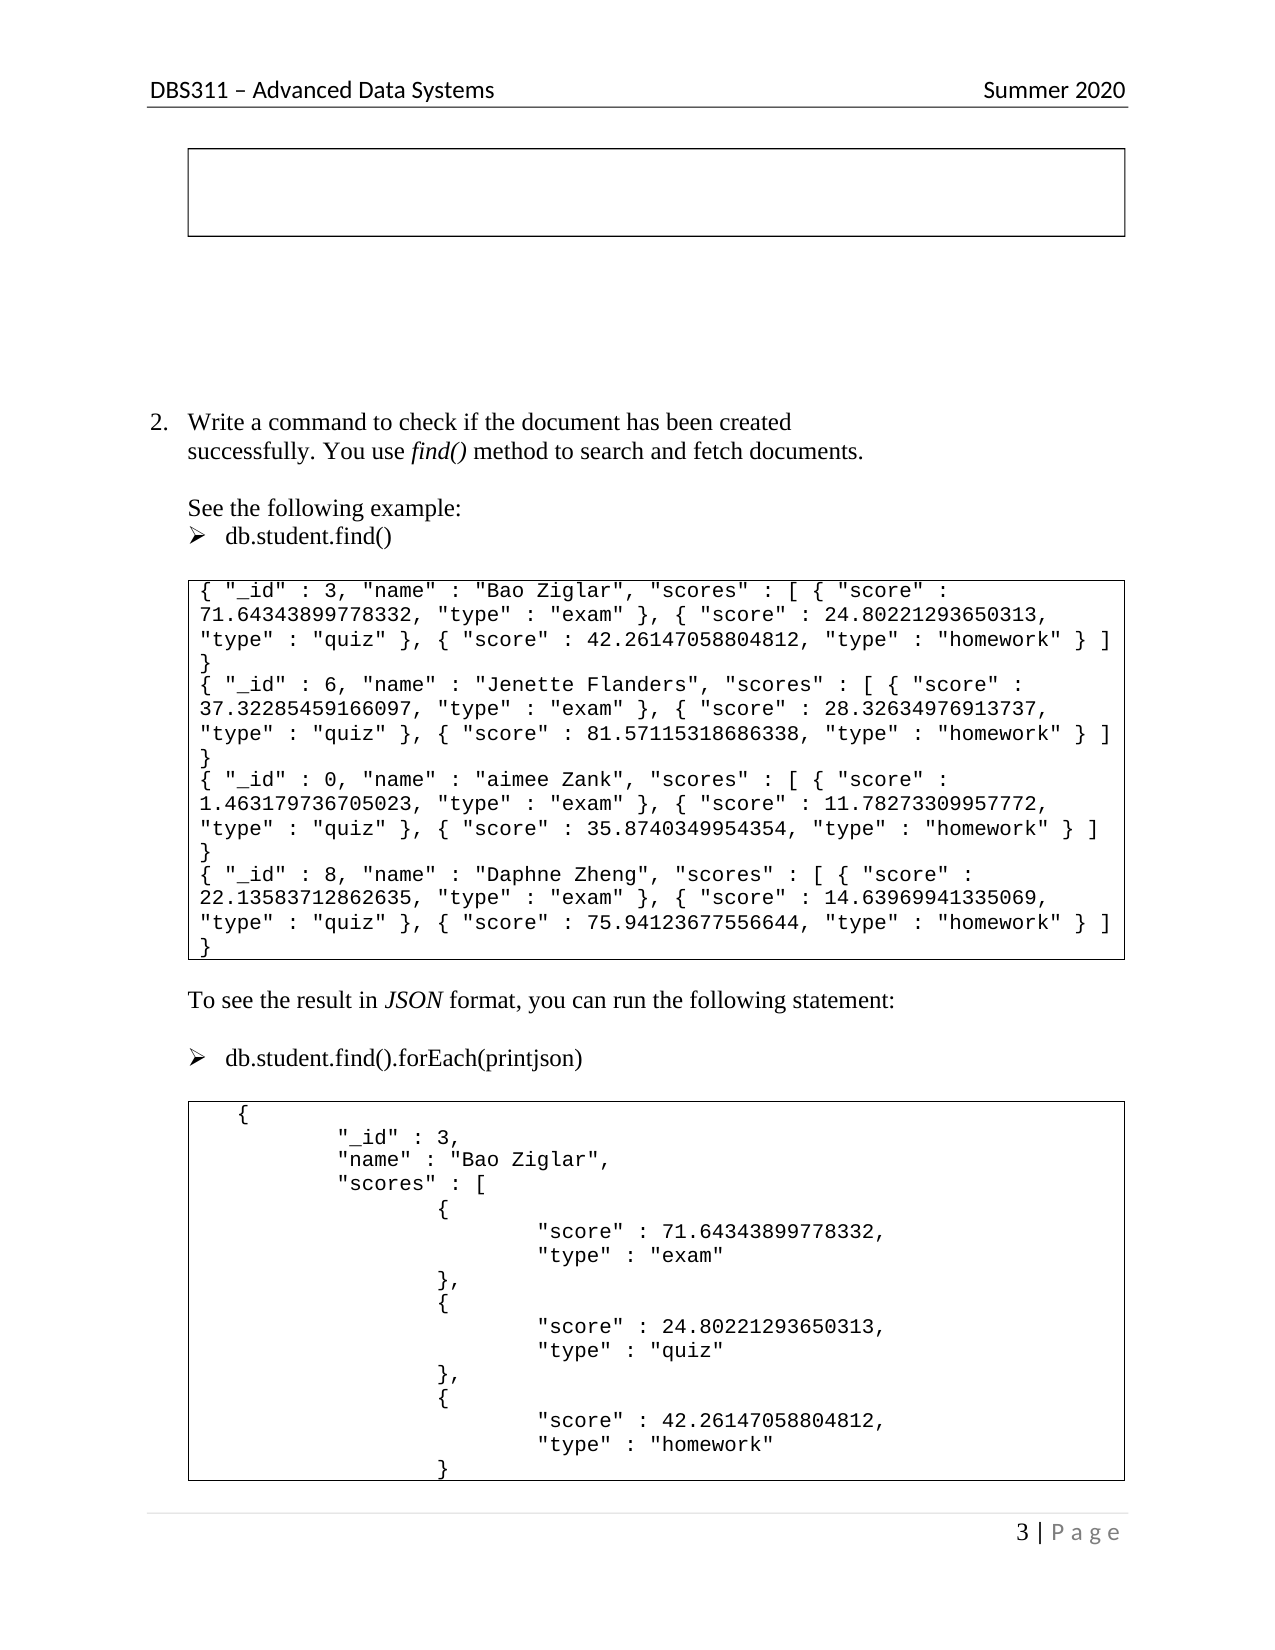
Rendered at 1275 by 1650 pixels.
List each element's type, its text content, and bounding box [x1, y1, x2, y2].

text See the following example: [187, 493, 1137, 522]
text To see the result in JSON format, you can run the following statement: [187, 986, 1137, 1014]
list db.student.find().forEach(printjson) [187, 1043, 1137, 1072]
list db.student.find() [187, 522, 1137, 550]
list Write a command to check if the document has been created successfully. You use find() method to search and fetch documents. [150, 407, 926, 465]
